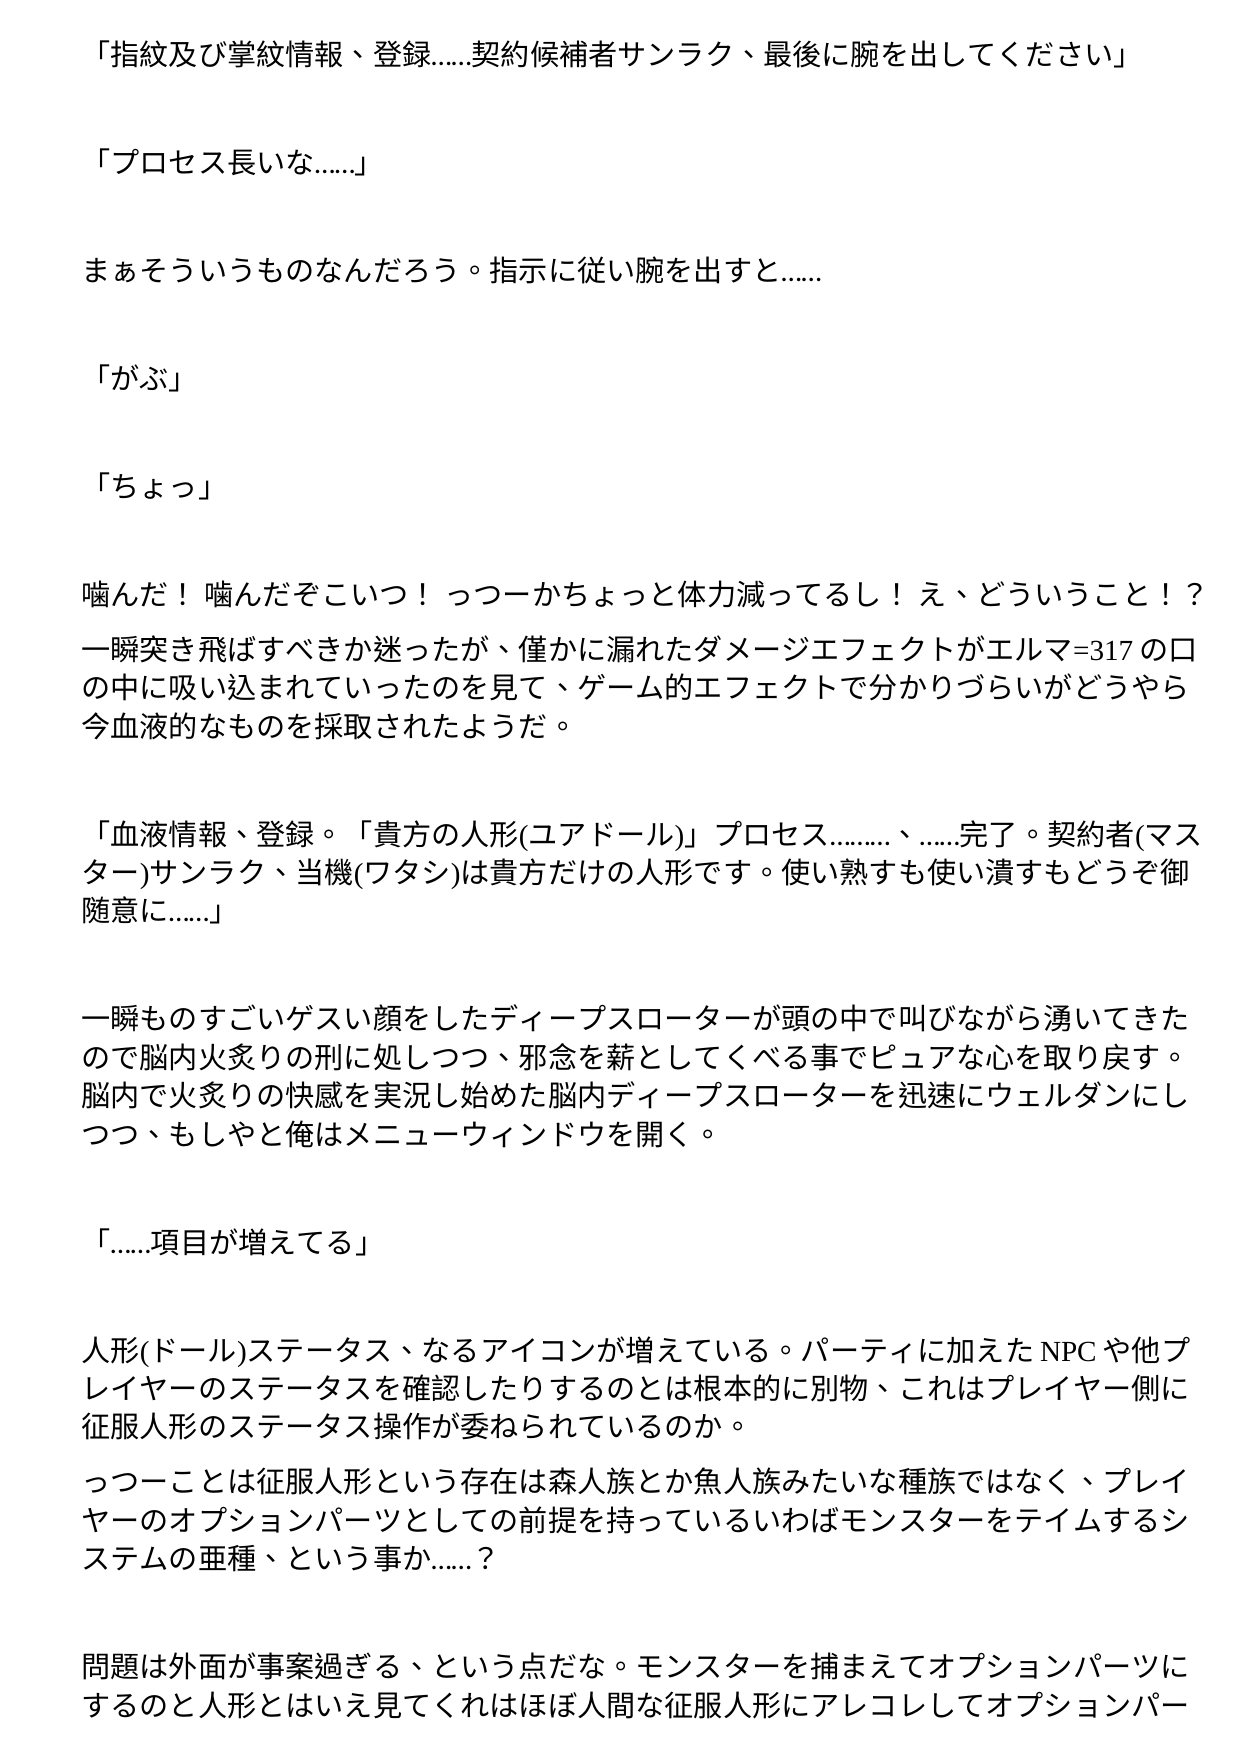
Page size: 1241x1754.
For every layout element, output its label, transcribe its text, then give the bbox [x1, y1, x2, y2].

text っつーことは征服人形という存在は森人族とか魚人族みたいな種族ではなく、プレイヤーのオプションパーツとしての前提を持っているいわばモンスターをテイムするシステムの亜種、という事か……？ [81, 1464, 1215, 1577]
text 「血液情報、登録。「貴方の人形(ユアドール)」プロセス………、……完了。契約者(マスター)サンラク、当機(ワタシ)は貴方だけの人形です。使い熟すも使い潰すもどうぞ御随意に……」 [81, 817, 1215, 929]
text 一瞬突き飛ばすべきか迷ったが、僅かに漏れたダメージエフェクトがエルマ=317の口の中に吸い込まれていったのを見て、ゲーム的エフェクトで分かりづらいがどうやら今血液的なものを採取されたようだ。 [81, 632, 1215, 744]
text 噛んだ！ 噛んだぞこいつ！ っつーかちょっと体力減ってるし！ え、どういうこと！？ [81, 577, 1215, 612]
text 「ちょっ」 [81, 469, 1215, 504]
text 「……項目が増えてる」 [81, 1225, 1215, 1260]
text 一瞬ものすごいゲスい顔をしたディープスローターが頭の中で叫びながら湧いてきたので脳内火炙りの刑に処しつつ、邪念を薪としてくべる事でピュアな心を取り戻す。脳内で火炙りの快感を実況し始めた脳内ディープスローターを迅速にウェルダンにしつつ、もしやと俺はメニューウィンドウを開く。 [81, 1001, 1215, 1152]
text まぁそういうものなんだろう。指示に従い腕を出すと…… [81, 253, 1215, 289]
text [81, 1649, 1215, 1723]
text 「指紋及び掌紋情報、登録……契約候補者サンラク、最後に腕を出してください」 [81, 37, 1215, 73]
text 「がぶ」 [81, 361, 1215, 397]
text 「プロセス長いな……」 [81, 145, 1215, 181]
text 人形(ドール)ステータス、なるアイコンが増えている。パーティに加えたNPCや他プレイヤーのステータスを確認したりするのとは根本的に別物、これはプレイヤー側に征服人形のステータス操作が委ねられているのか。 [81, 1333, 1215, 1445]
